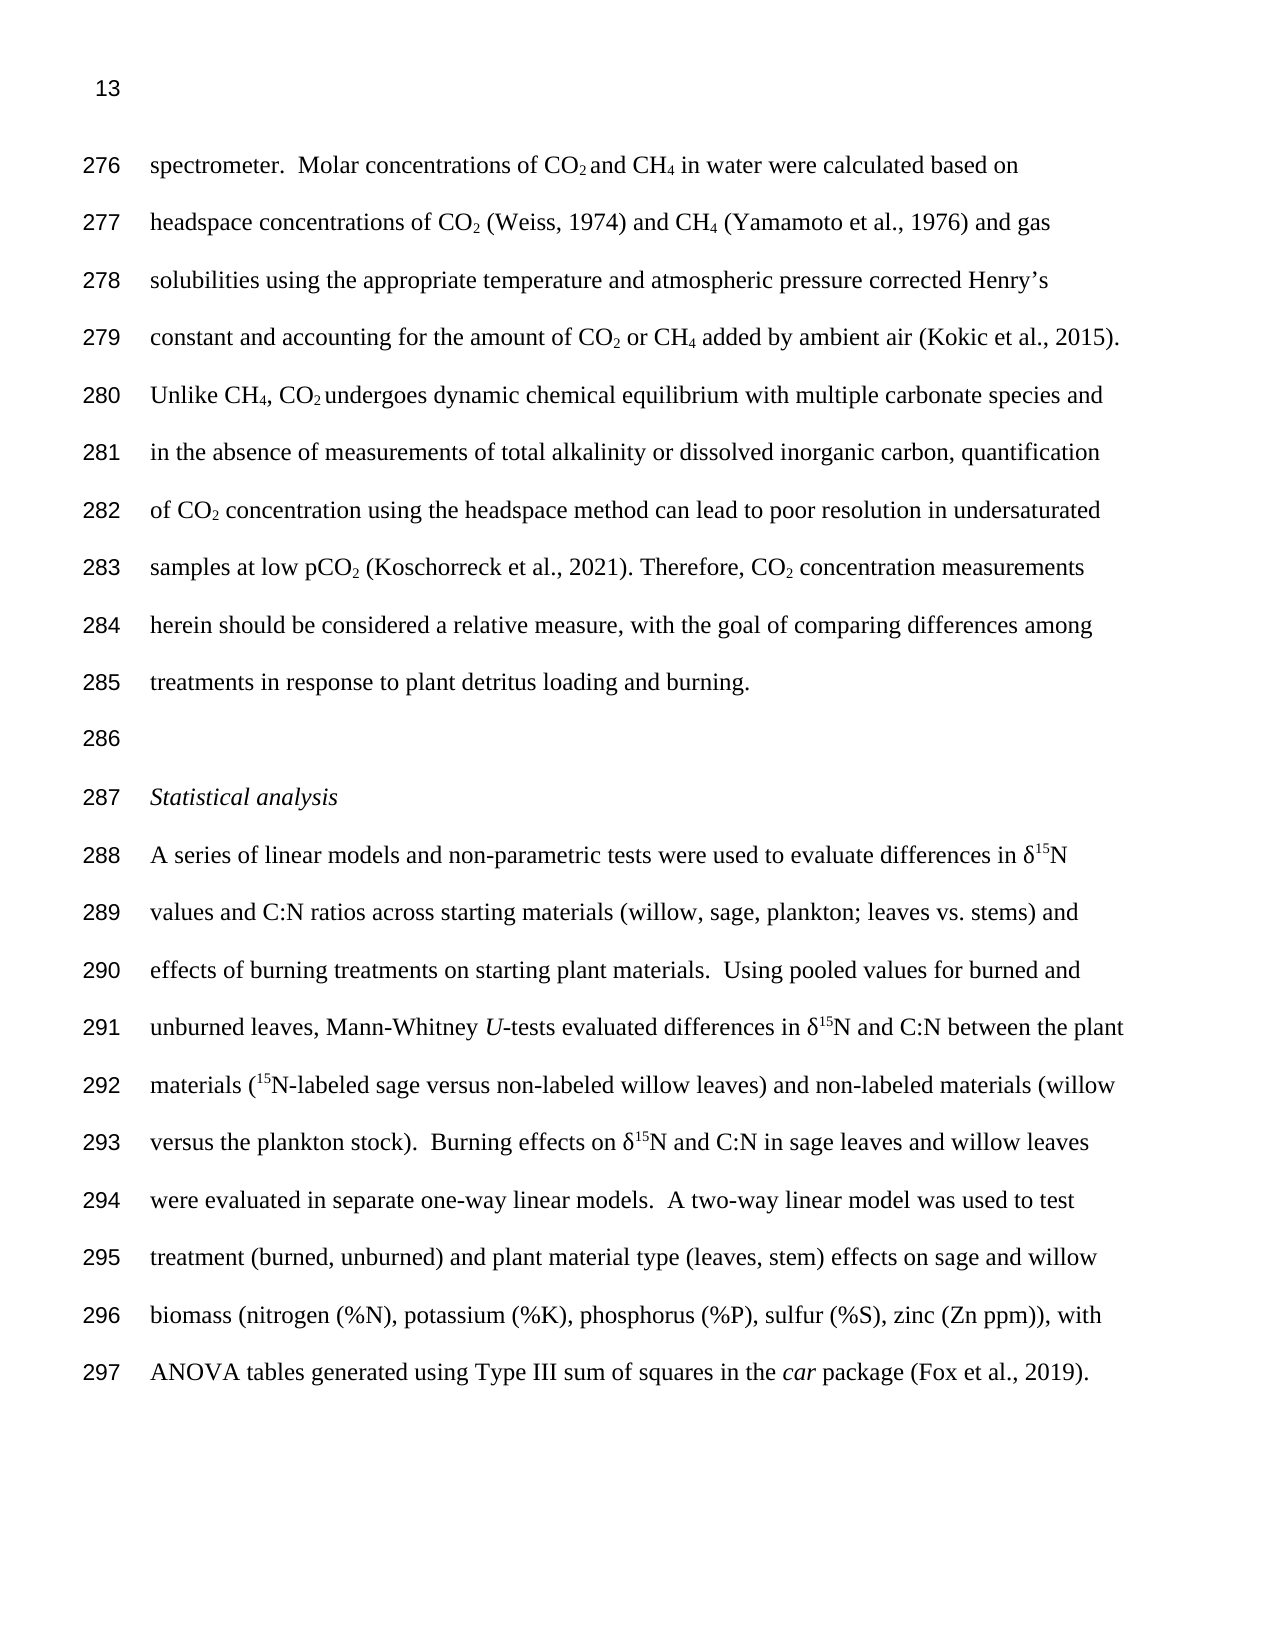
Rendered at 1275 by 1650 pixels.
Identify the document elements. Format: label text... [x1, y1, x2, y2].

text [150, 150, 1125, 696]
text Statistical analysis [150, 782, 1125, 811]
text A series of linear models and non-parametric tests were used to evaluate differences in δ15N values and C:N ratios across starting materials (willow, sage, plankton; leaves vs. stems) and effects of burning treatments on starting plant materials. Using pooled values for burned and unburned leaves, Mann-Whitney U-tests evaluated differences in δ15N and C:N between the plant materials (15N-labeled sage versus non-labeled willow leaves) and non-labeled materials (willow versus the plankton stock). Burning effects on δ15N and C:N in sage leaves and willow leaves were evaluated in separate one-way linear models. A two-way linear model was used to test treatment (burned, unburned) and plant material type (leaves, stem) effects on sage and willow biomass (nitrogen (%N), potassium (%K), phosphorus (%P), sulfur (%S), zinc (Zn ppm)), with ANOVA tables generated using Type III sum of squares in the car package (Fox et al., 2019). [150, 840, 1125, 1386]
